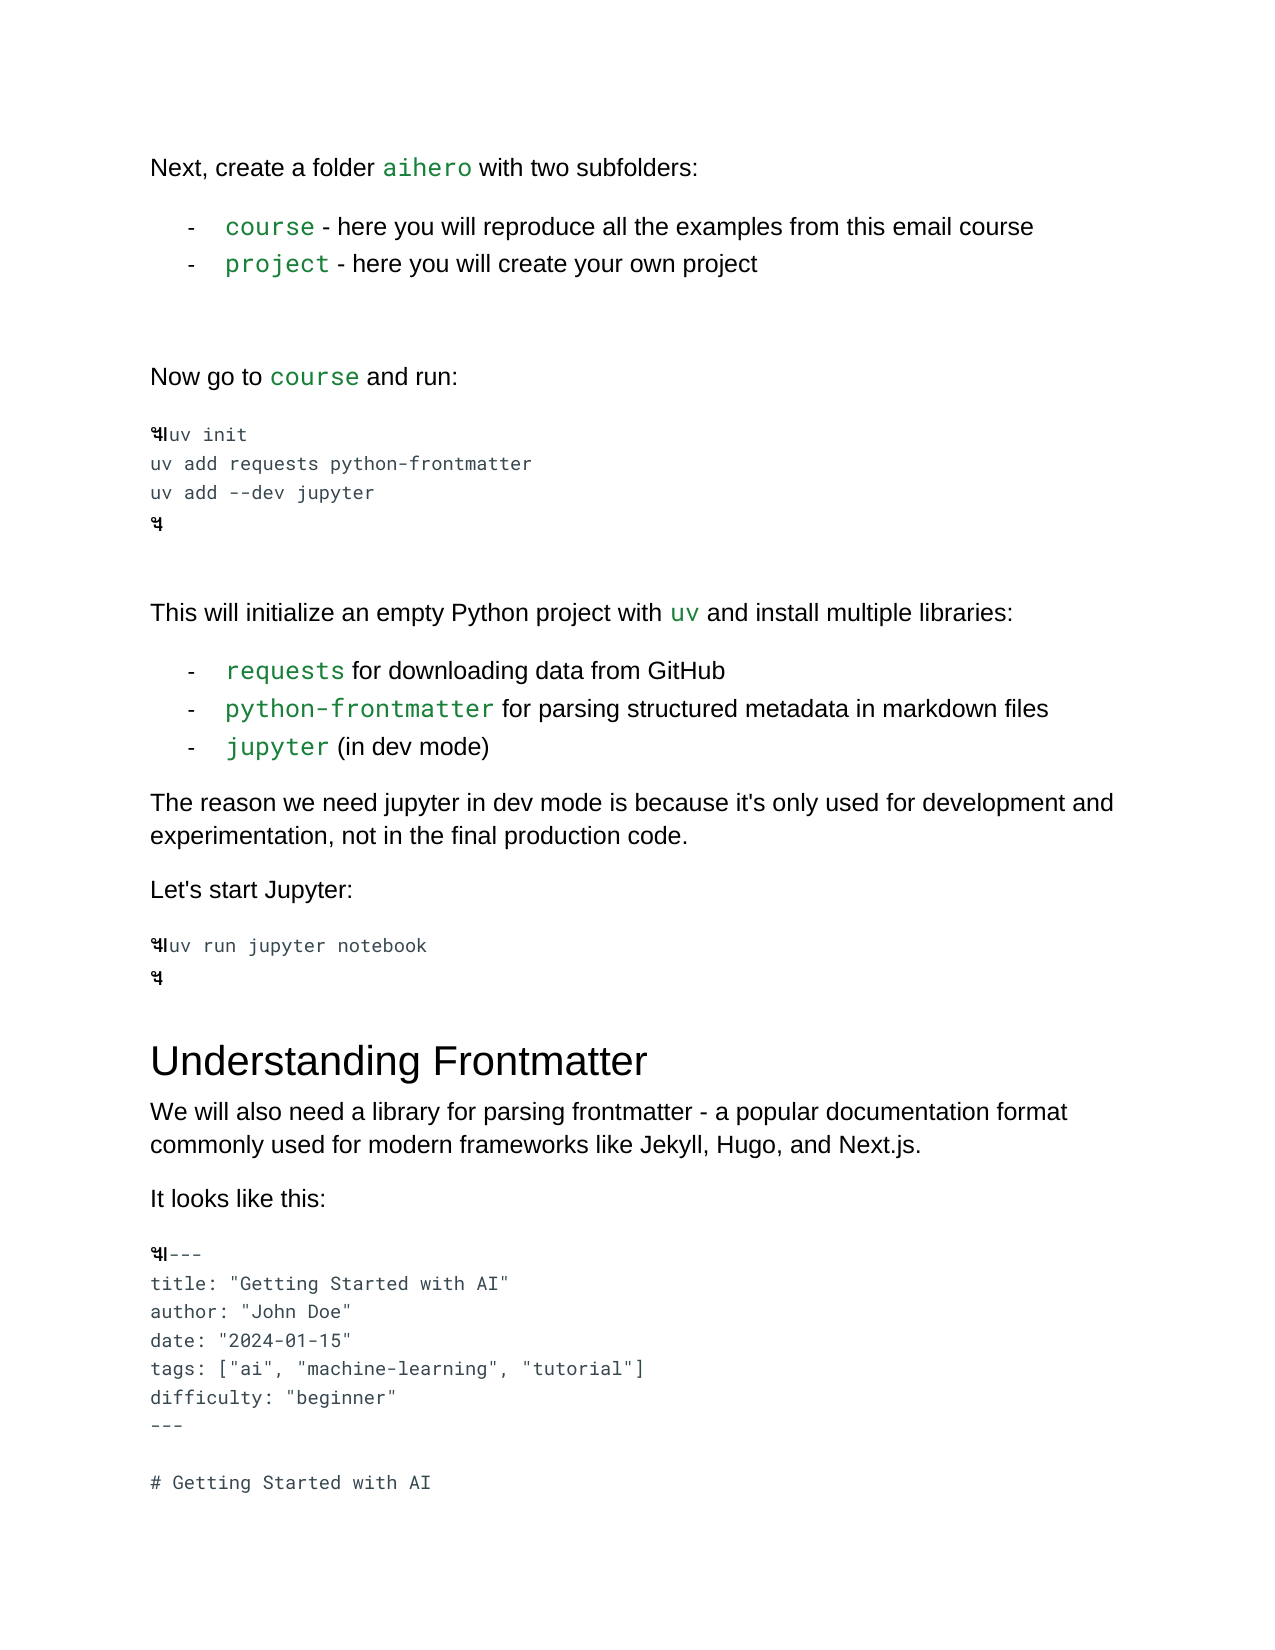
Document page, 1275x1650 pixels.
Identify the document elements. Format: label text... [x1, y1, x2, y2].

text Now go to course and run: [150, 359, 1125, 392]
list requests for downloading data from GitHub [187, 653, 1125, 687]
list course - here you will reproduce all the examples from this email course [187, 209, 1125, 242]
text tags: ["ai", "machine-learning", "tutorial"] [150, 1356, 1125, 1381]
text uv add requests python-frontmatter [150, 451, 1125, 476]
text uv add --dev jupyter [150, 479, 1125, 504]
subtitle Understanding Frontmatter [150, 1037, 1125, 1084]
text difficulty: "beginner" [150, 1384, 1125, 1409]
text --- [150, 1238, 1125, 1266]
text uv run jupyter notebook [150, 929, 1125, 958]
text Let's start Jupyter: [150, 875, 1125, 904]
text author: "John Doe" [150, 1299, 1125, 1324]
list python-frontmatter for parsing structured metadata in markdown files [187, 691, 1125, 724]
text  [150, 962, 1125, 991]
text The reason we need jupyter in dev mode is because it's only used for development and experimentation, not in the final production code. [150, 788, 1125, 850]
text # Getting Started with AI [150, 1470, 1125, 1494]
list project - here you will create your own project [187, 247, 1125, 280]
text  [150, 508, 1125, 537]
text title: "Getting Started with AI" [150, 1271, 1125, 1296]
text We will also need a library for parsing frontmatter - a popular documentation format commonly used for modern frameworks like Jekyll, Hugo, and Next.js. [150, 1097, 1125, 1159]
list jupyter (in dev mode) [187, 729, 1125, 762]
text --- [150, 1413, 1125, 1438]
text This will initialize an empty Python project with uv and install multiple libraries: [150, 595, 1125, 628]
text It looks like this: [150, 1184, 1125, 1213]
text Next, create a folder aihero with two subfolders: [150, 150, 1125, 183]
text uv init [150, 418, 1125, 447]
text date: "2024-01-15" [150, 1328, 1125, 1352]
